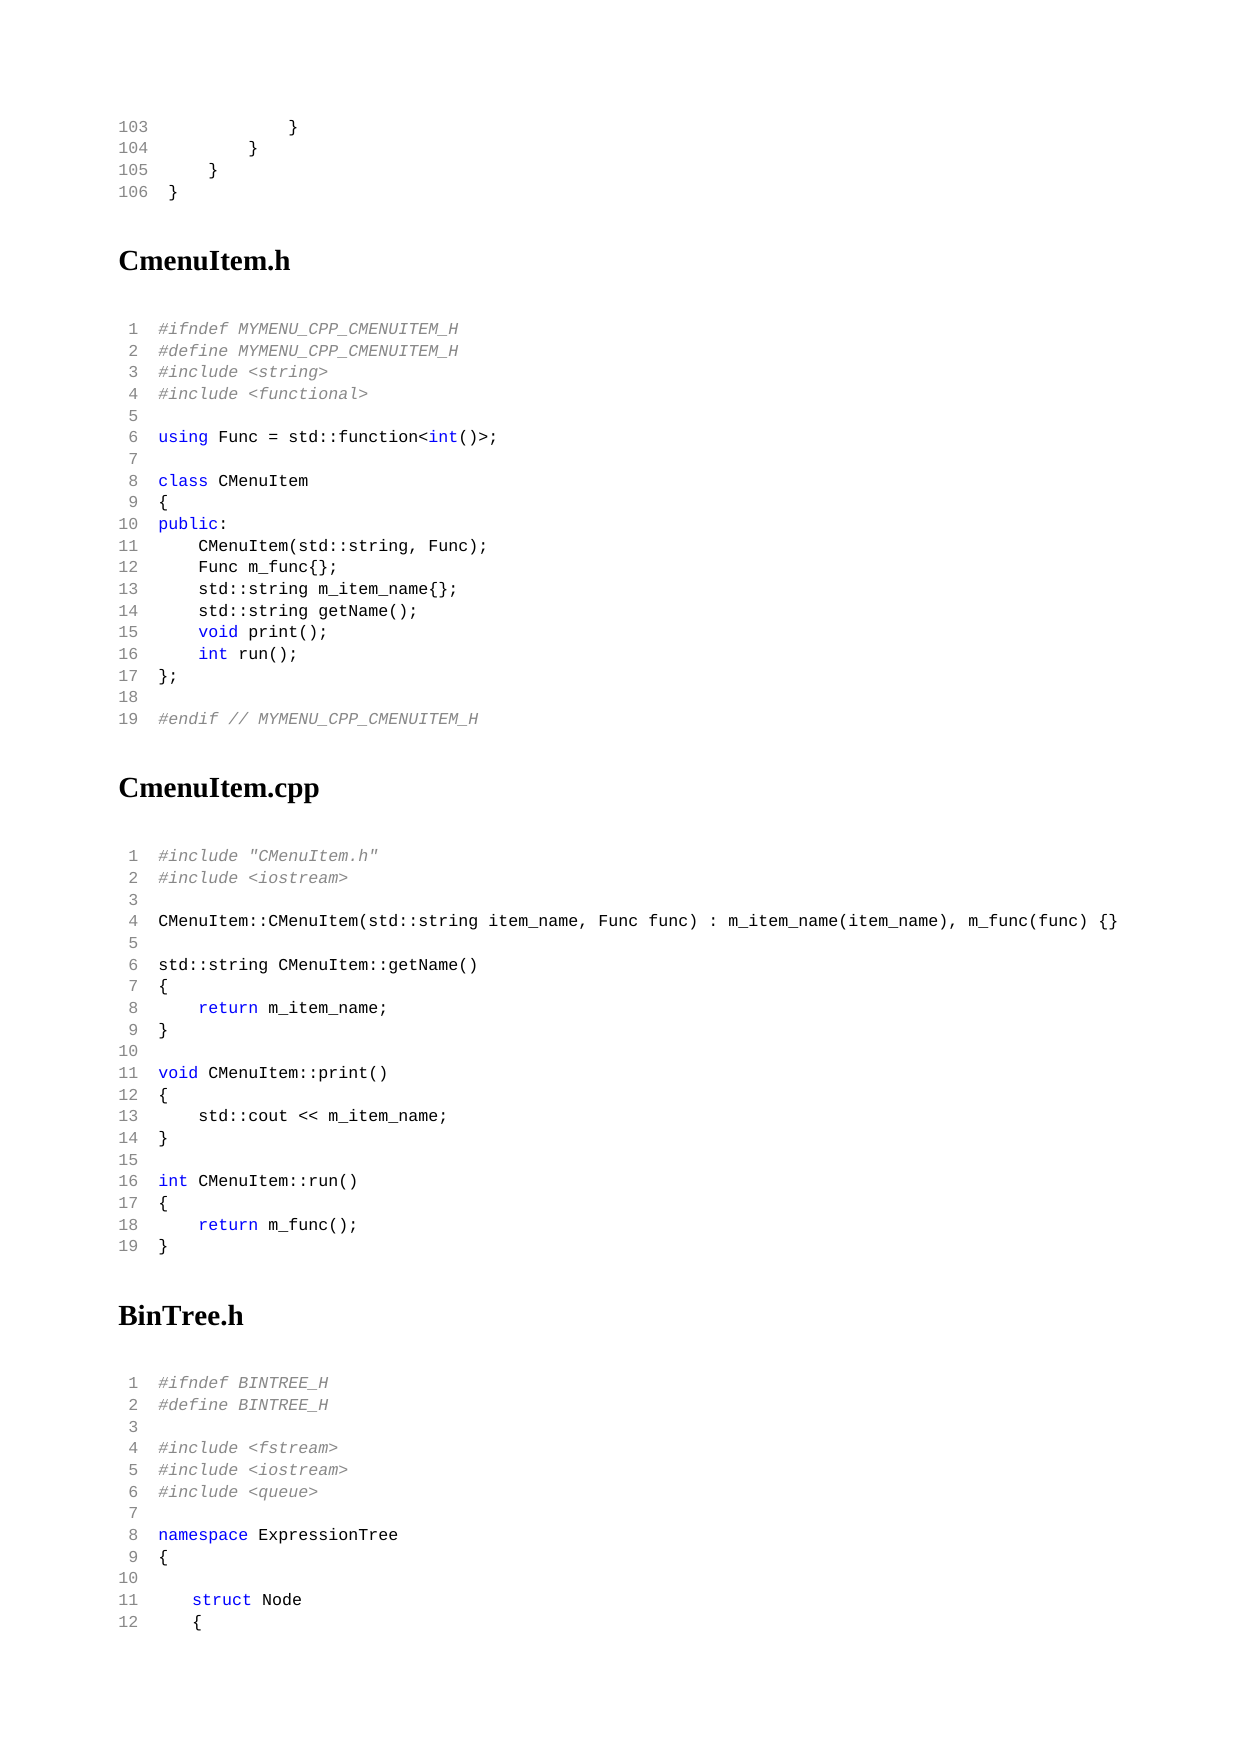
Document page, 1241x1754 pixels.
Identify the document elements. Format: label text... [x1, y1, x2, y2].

text 8 namespace ExpressionTree [118, 1527, 1152, 1546]
text 12 { [118, 1086, 1152, 1105]
text 15 [118, 1151, 1152, 1170]
text 17 { [118, 1194, 1152, 1213]
text 14 std::string getName(); [118, 602, 1152, 621]
text 10 public: [118, 515, 1152, 534]
text 103 } [118, 118, 1152, 137]
text 8 class CMenuItem [118, 472, 1152, 491]
text 5 [118, 934, 1152, 953]
text 104 } [118, 140, 1152, 159]
text 1 #ifndef BINTREE_H [118, 1375, 1152, 1394]
text 7 { [118, 978, 1152, 997]
text CmenuItem.cpp [118, 771, 1152, 804]
text 11 struct Node [118, 1592, 1152, 1611]
text 15 void print(); [118, 624, 1152, 643]
text 9 } [118, 1021, 1152, 1040]
text 9 { [118, 494, 1152, 513]
text 7 [118, 450, 1152, 469]
text 19 } [118, 1238, 1152, 1257]
text 6 #include <queue> [118, 1483, 1152, 1502]
text 8 return m_item_name; [118, 999, 1152, 1018]
text 5 #include <iostream> [118, 1462, 1152, 1481]
text 4 #include <fstream> [118, 1440, 1152, 1459]
text 12 { [118, 1613, 1152, 1632]
text 106 } [118, 183, 1152, 202]
text BinTree.h [118, 1298, 1152, 1331]
text 1 #ifndef MYMENU_CPP_CMENUITEM_H [118, 320, 1152, 339]
text 11 CMenuItem(std::string, Func); [118, 537, 1152, 556]
text 11 void CMenuItem::print() [118, 1064, 1152, 1083]
text 3 [118, 891, 1152, 910]
text 105 } [118, 161, 1152, 180]
text 19 #endif // MYMENU_CPP_CMENUITEM_H [118, 710, 1152, 729]
text 6 std::string CMenuItem::getName() [118, 956, 1152, 975]
text 3 [118, 1418, 1152, 1437]
text 16 int CMenuItem::run() [118, 1173, 1152, 1192]
text 16 int run(); [118, 645, 1152, 664]
text 7 [118, 1505, 1152, 1524]
text 17 }; [118, 667, 1152, 686]
text 12 Func m_func{}; [118, 559, 1152, 578]
text 10 [118, 1570, 1152, 1589]
text 1 #include "CMenuItem.h" [118, 848, 1152, 867]
text CmenuItem.h [118, 243, 1152, 277]
text 13 std::cout << m_item_name; [118, 1108, 1152, 1127]
text 5 [118, 407, 1152, 426]
text 2 #define BINTREE_H [118, 1397, 1152, 1416]
text 2 #define MYMENU_CPP_CMENUITEM_H [118, 342, 1152, 361]
text 18 return m_func(); [118, 1216, 1152, 1235]
text 4 #include <functional> [118, 385, 1152, 404]
text 2 #include <iostream> [118, 869, 1152, 888]
text 10 [118, 1043, 1152, 1062]
text 14 } [118, 1129, 1152, 1148]
text 13 std::string m_item_name{}; [118, 580, 1152, 599]
text 4 CMenuItem::CMenuItem(std::string item_name, Func func) : m_item_name(item_name), m_func(func) {} [118, 913, 1152, 932]
text 9 { [118, 1548, 1152, 1567]
text 18 [118, 689, 1152, 708]
text 3 #include <string> [118, 364, 1152, 383]
text 6 using Func = std::function<int()>; [118, 429, 1152, 448]
